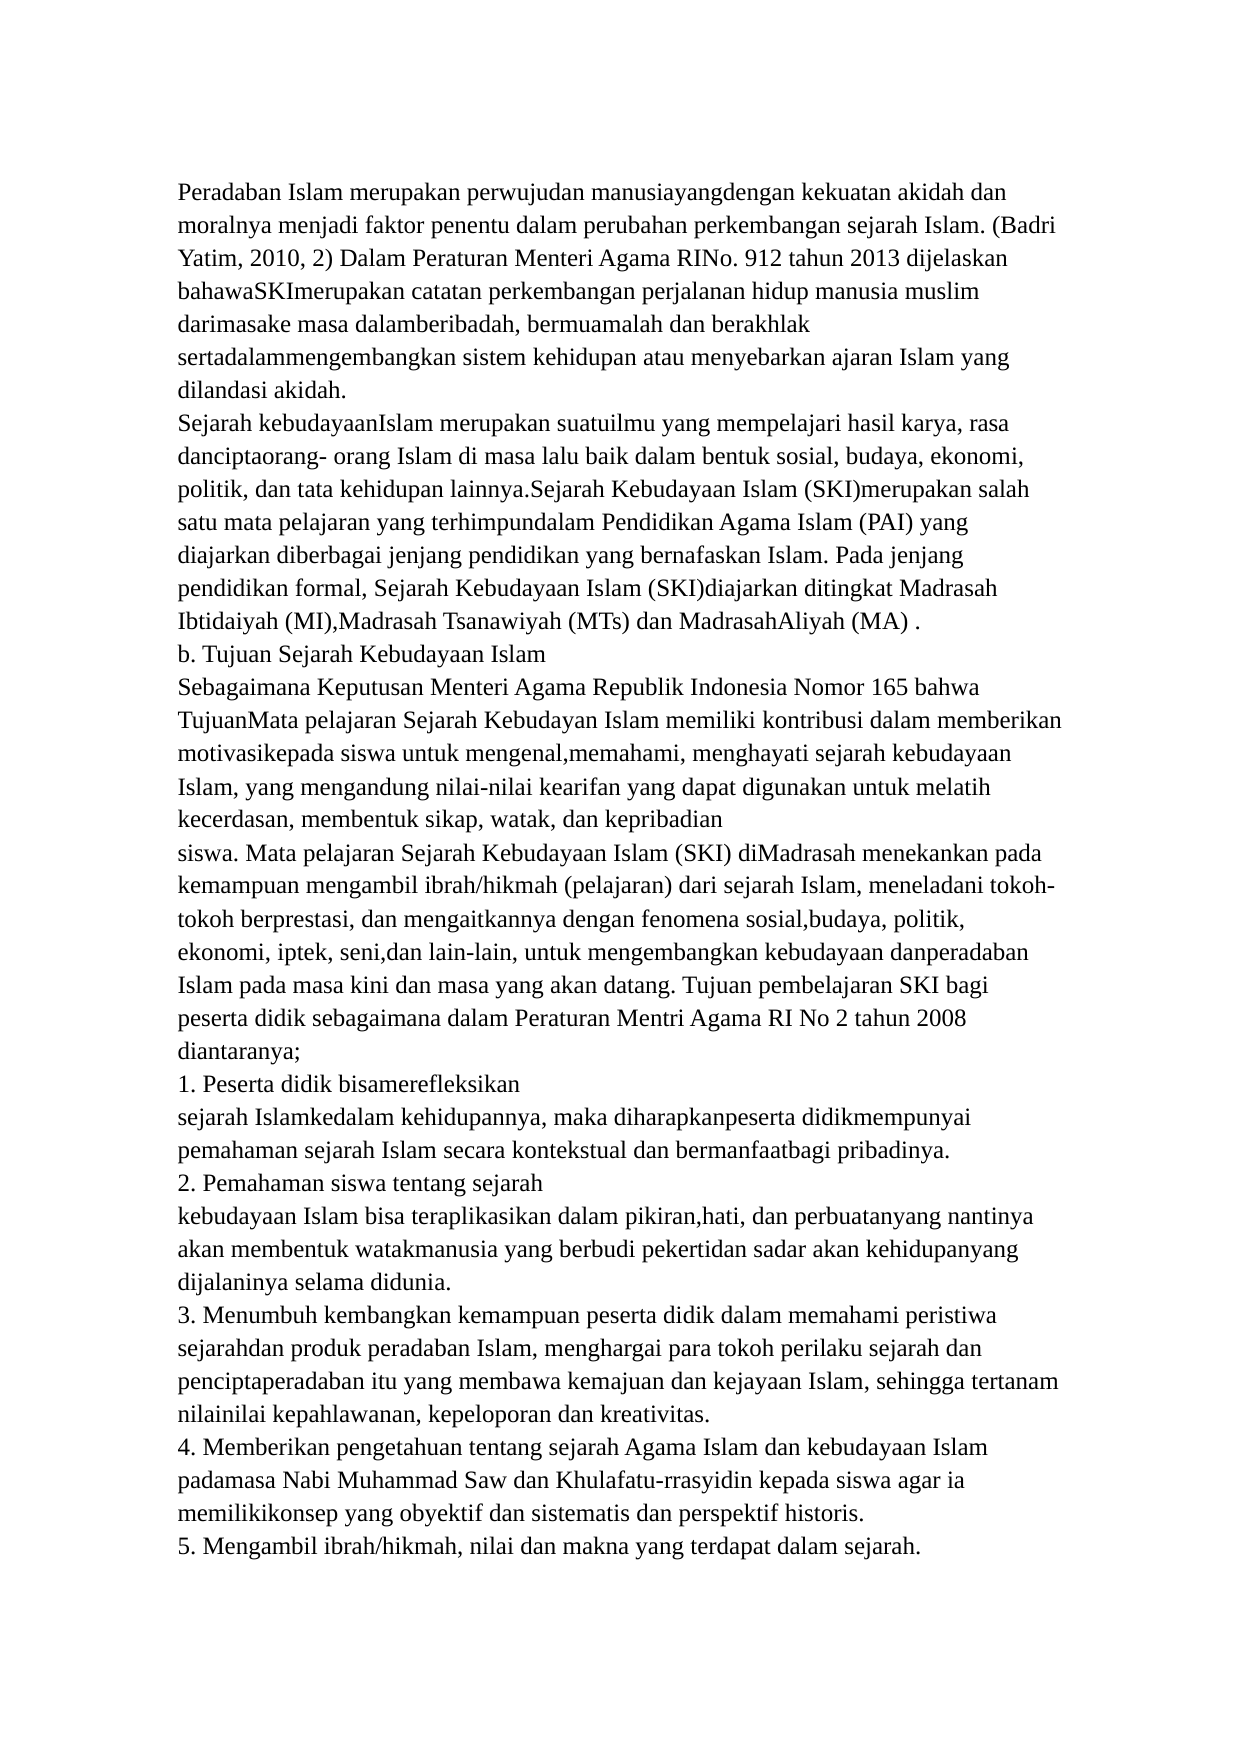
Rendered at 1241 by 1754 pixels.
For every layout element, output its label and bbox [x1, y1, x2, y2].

text [177, 177, 1063, 1560]
